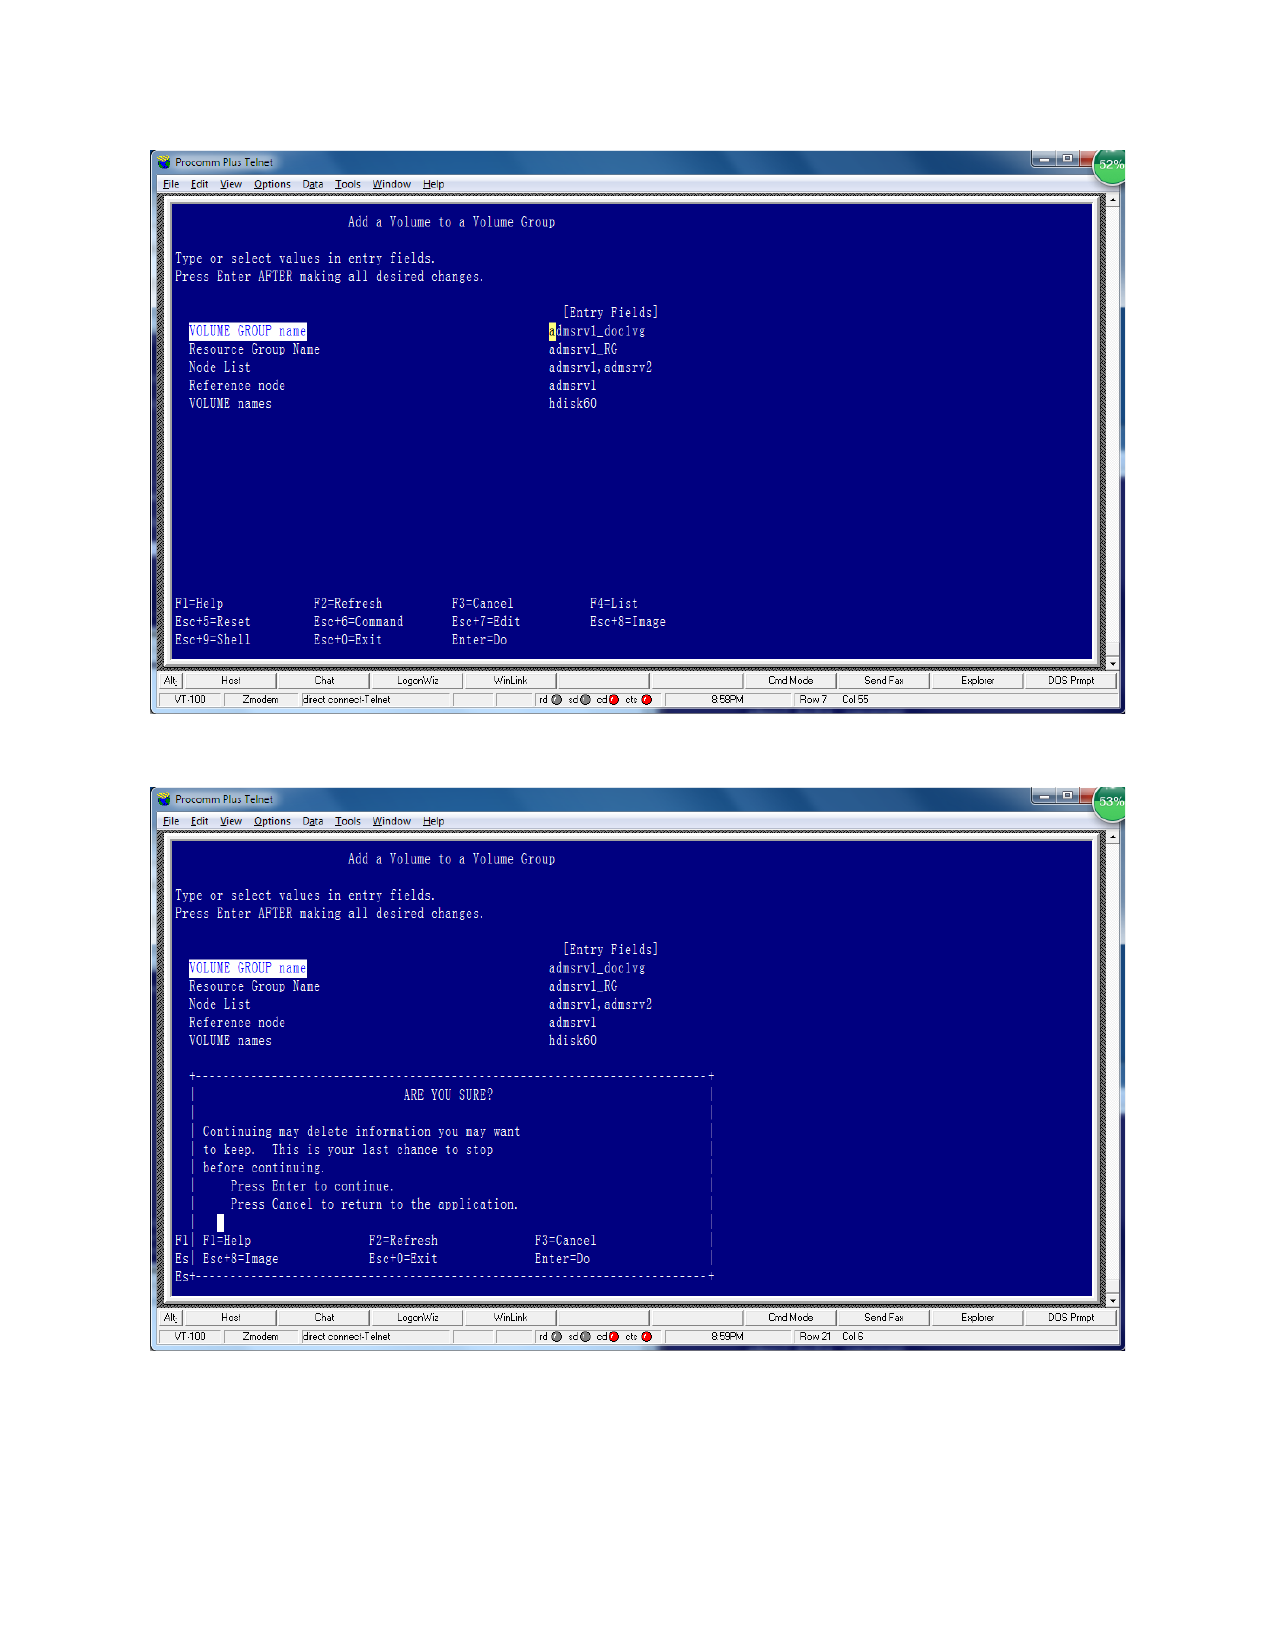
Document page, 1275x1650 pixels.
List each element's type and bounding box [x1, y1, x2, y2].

picture [150, 787, 1125, 1351]
picture [150, 150, 1125, 714]
